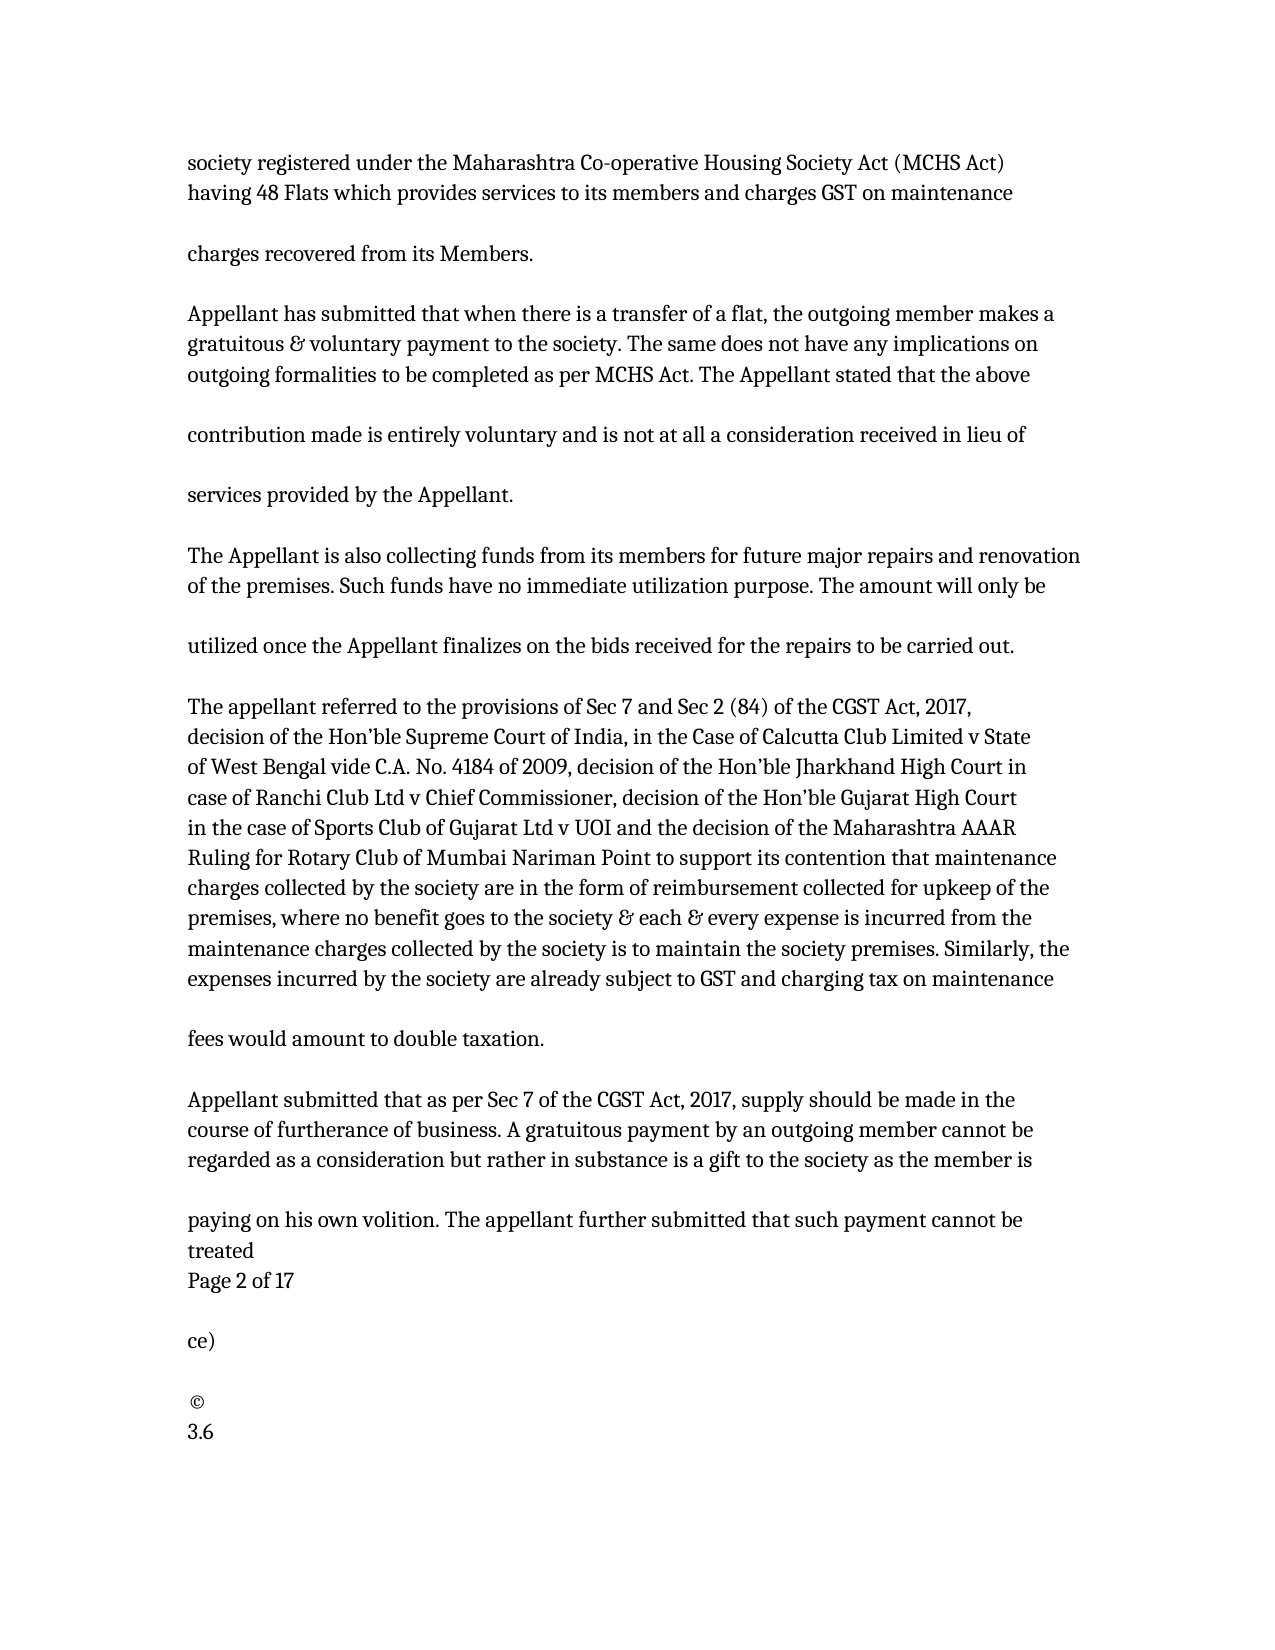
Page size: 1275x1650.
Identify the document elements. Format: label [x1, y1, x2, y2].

text [187, 150, 1087, 1475]
